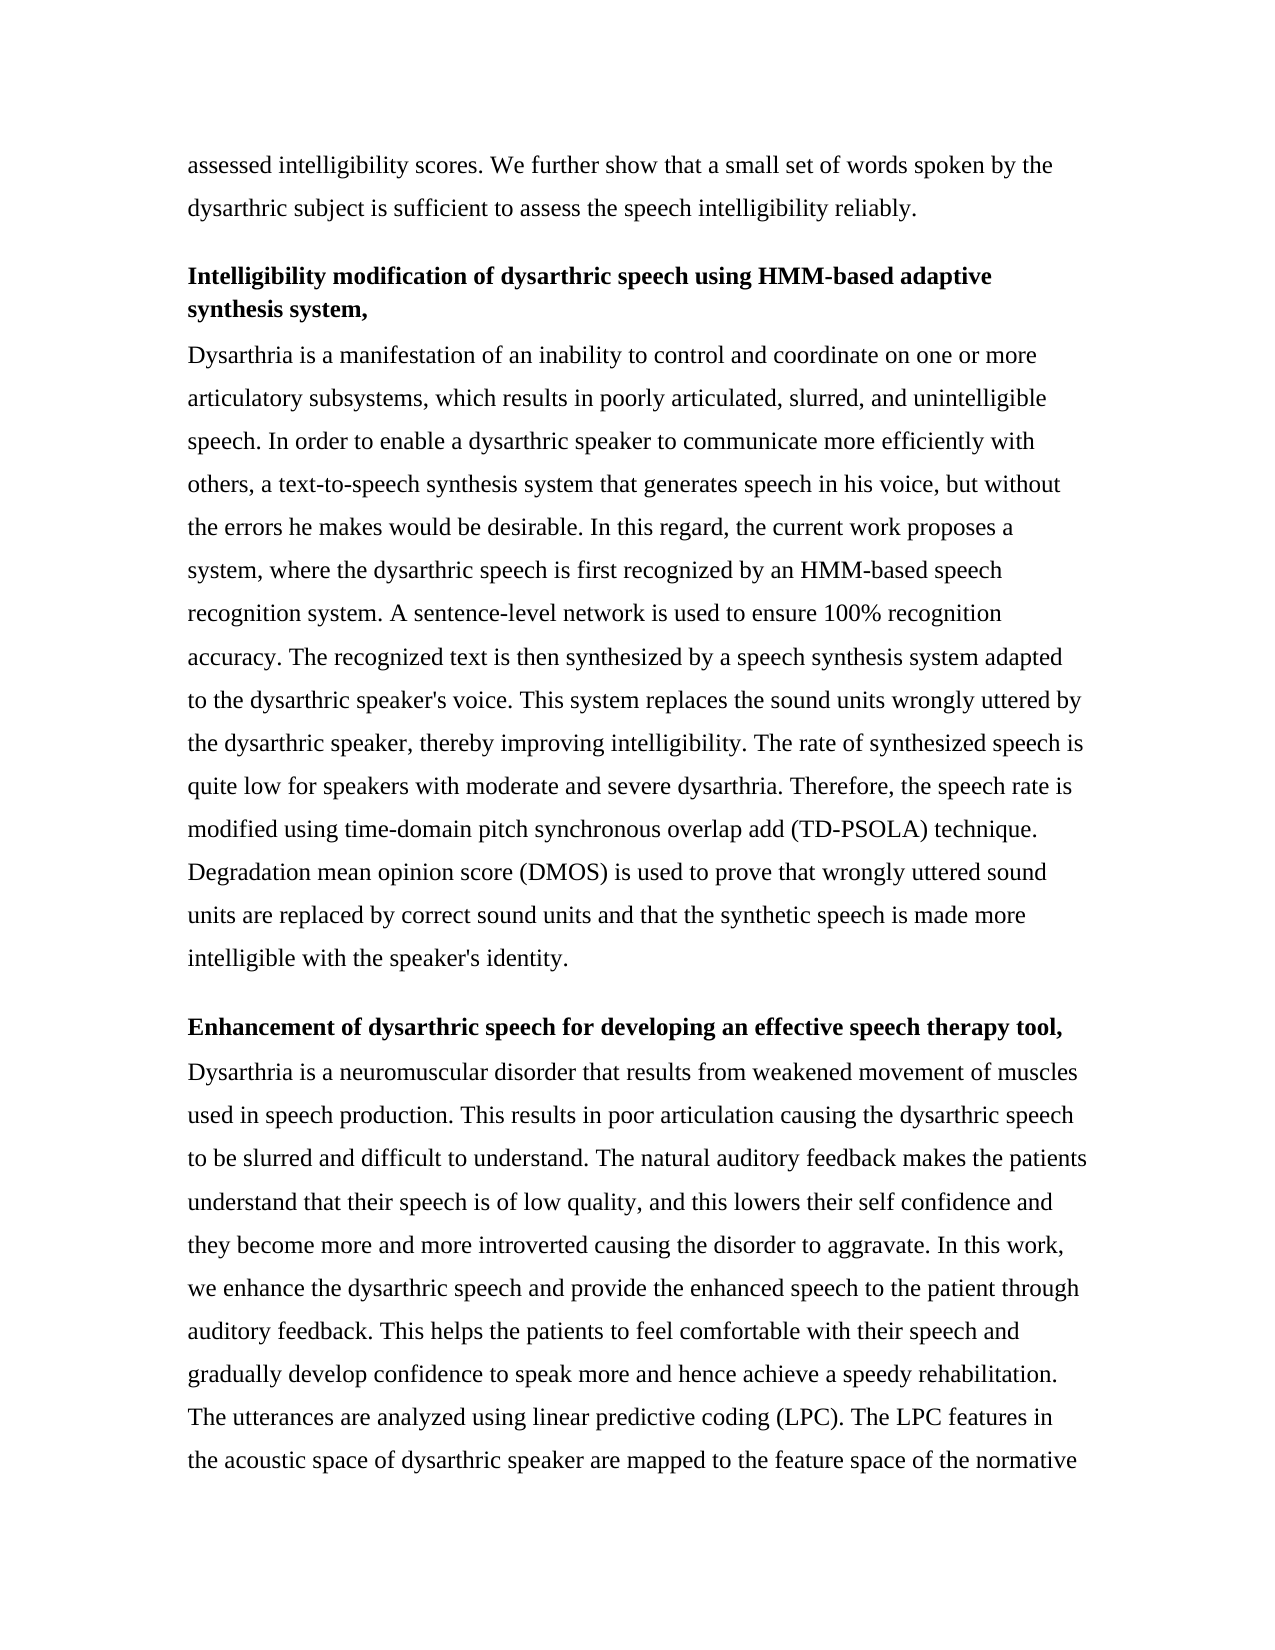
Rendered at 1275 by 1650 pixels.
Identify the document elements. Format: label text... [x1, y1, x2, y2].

text Enhancement of dysarthric speech for developing an effective speech therapy tool, [187, 1012, 1087, 1040]
text Intelligibility modification of dysarthric speech using HMM-based adaptive synthesis system, [187, 261, 1087, 323]
text Dysarthria is a manifestation of an inability to control and coordinate on one or more articulatory subsystems, which results in poorly articulated, slurred, and unintelligible speech. In order to enable a dysarthric speaker to communicate more efficiently with others, a text-to-speech synthesis system that generates speech in his voice, but without the errors he makes would be desirable. In this regard, the current work proposes a system, where the dysarthric speech is first recognized by an HMM-based speech recognition system. A sentence-level network is used to ensure 100% recognition accuracy. The recognized text is then synthesized by a speech synthesis system adapted to the dysarthric speaker's voice. This system replaces the sound units wrongly uttered by the dysarthric speaker, thereby improving intelligibility. The rate of synthesized speech is quite low for speakers with moderate and severe dysarthria. Therefore, the speech rate is modified using time-domain pitch synchronous overlap add (TD-PSOLA) technique. Degradation mean opinion score (DMOS) is used to prove that wrongly uttered sound units are replaced by correct sound units and that the synthetic speech is made more intelligible with the speaker's identity. [187, 340, 1087, 972]
